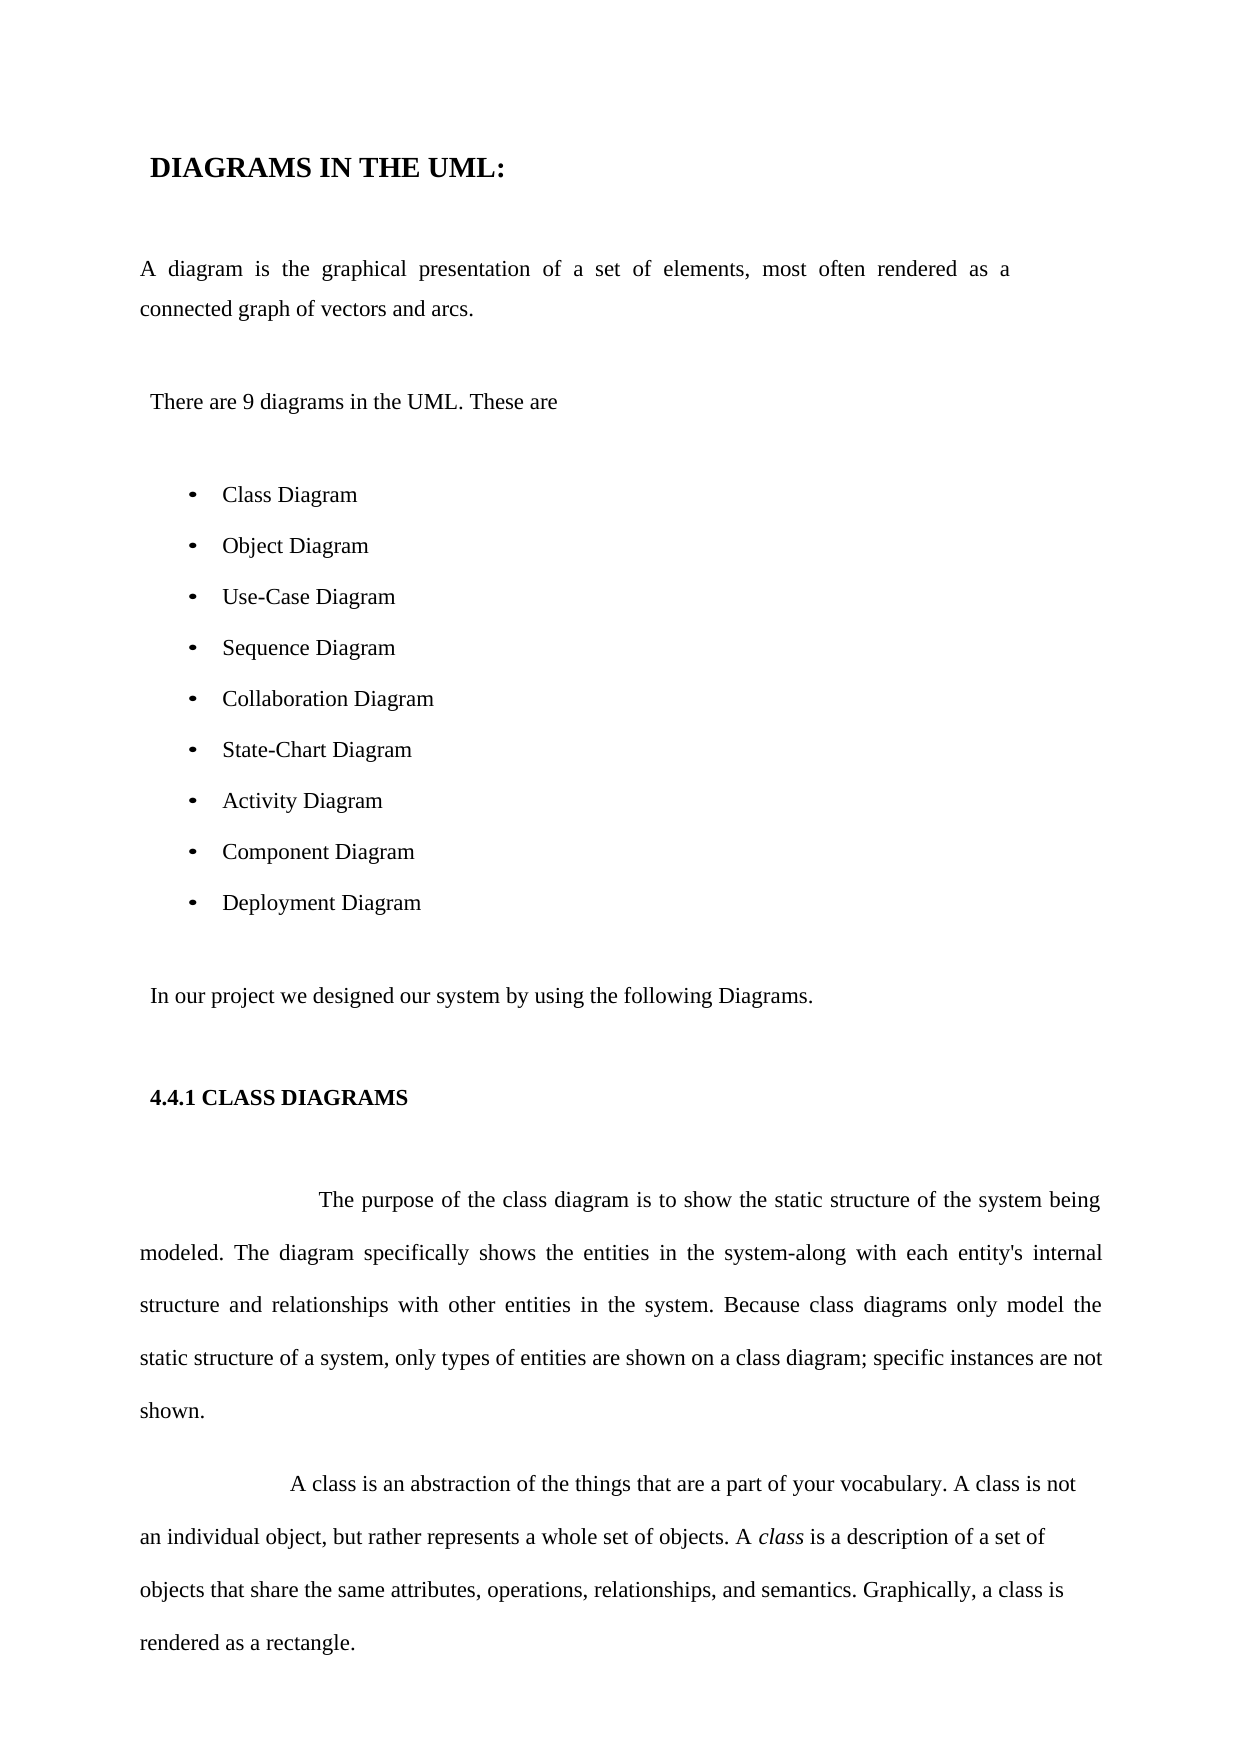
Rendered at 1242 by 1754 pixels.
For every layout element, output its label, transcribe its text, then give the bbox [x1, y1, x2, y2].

text A diagram is the graphical presentation of a set of elements, most often rendered as a connected graph of vectors and arcs. [139, 255, 1096, 321]
text There are 9 diagrams in the UML. These are [150, 388, 1104, 414]
text In our project we designed our system by using the following Diagrams. [150, 982, 1104, 1008]
text 4.4.1 CLASS DIAGRAMS [150, 1084, 1104, 1110]
text • Deployment Diagram [187, 889, 1104, 916]
text • Component Diagram [187, 838, 1104, 864]
text A class is an abstraction of the things that are a part of your vocabulary. A class is not an individual object, but rather represents a whole set of objects. A class is a description of a set of objects that share the same attributes, operations, relationships, and semantics. Graphically, a class is rendered as a rectangle. [139, 1471, 1104, 1655]
text • State-Chart Diagram [187, 736, 1104, 762]
text • Object Diagram [187, 532, 1104, 558]
text • Collaboration Diagram [187, 685, 1104, 711]
text • Activity Diagram [187, 787, 1104, 813]
text • Class Diagram [187, 481, 1104, 507]
text • Use-Case Diagram [187, 583, 1104, 609]
text DIAGRAMS IN THE UML: [150, 150, 1104, 183]
text The purpose of the class diagram is to show the static structure of the system being modeled. The diagram specifically shows the entities in the system-along with each entity's internal structure and relationships with other entities in the system. Because class diagrams only model the static structure of a system, only types of entities are shown on a class diagram; specific instances are not shown. [139, 1186, 1104, 1423]
text • Sequence Diagram [187, 634, 1104, 660]
